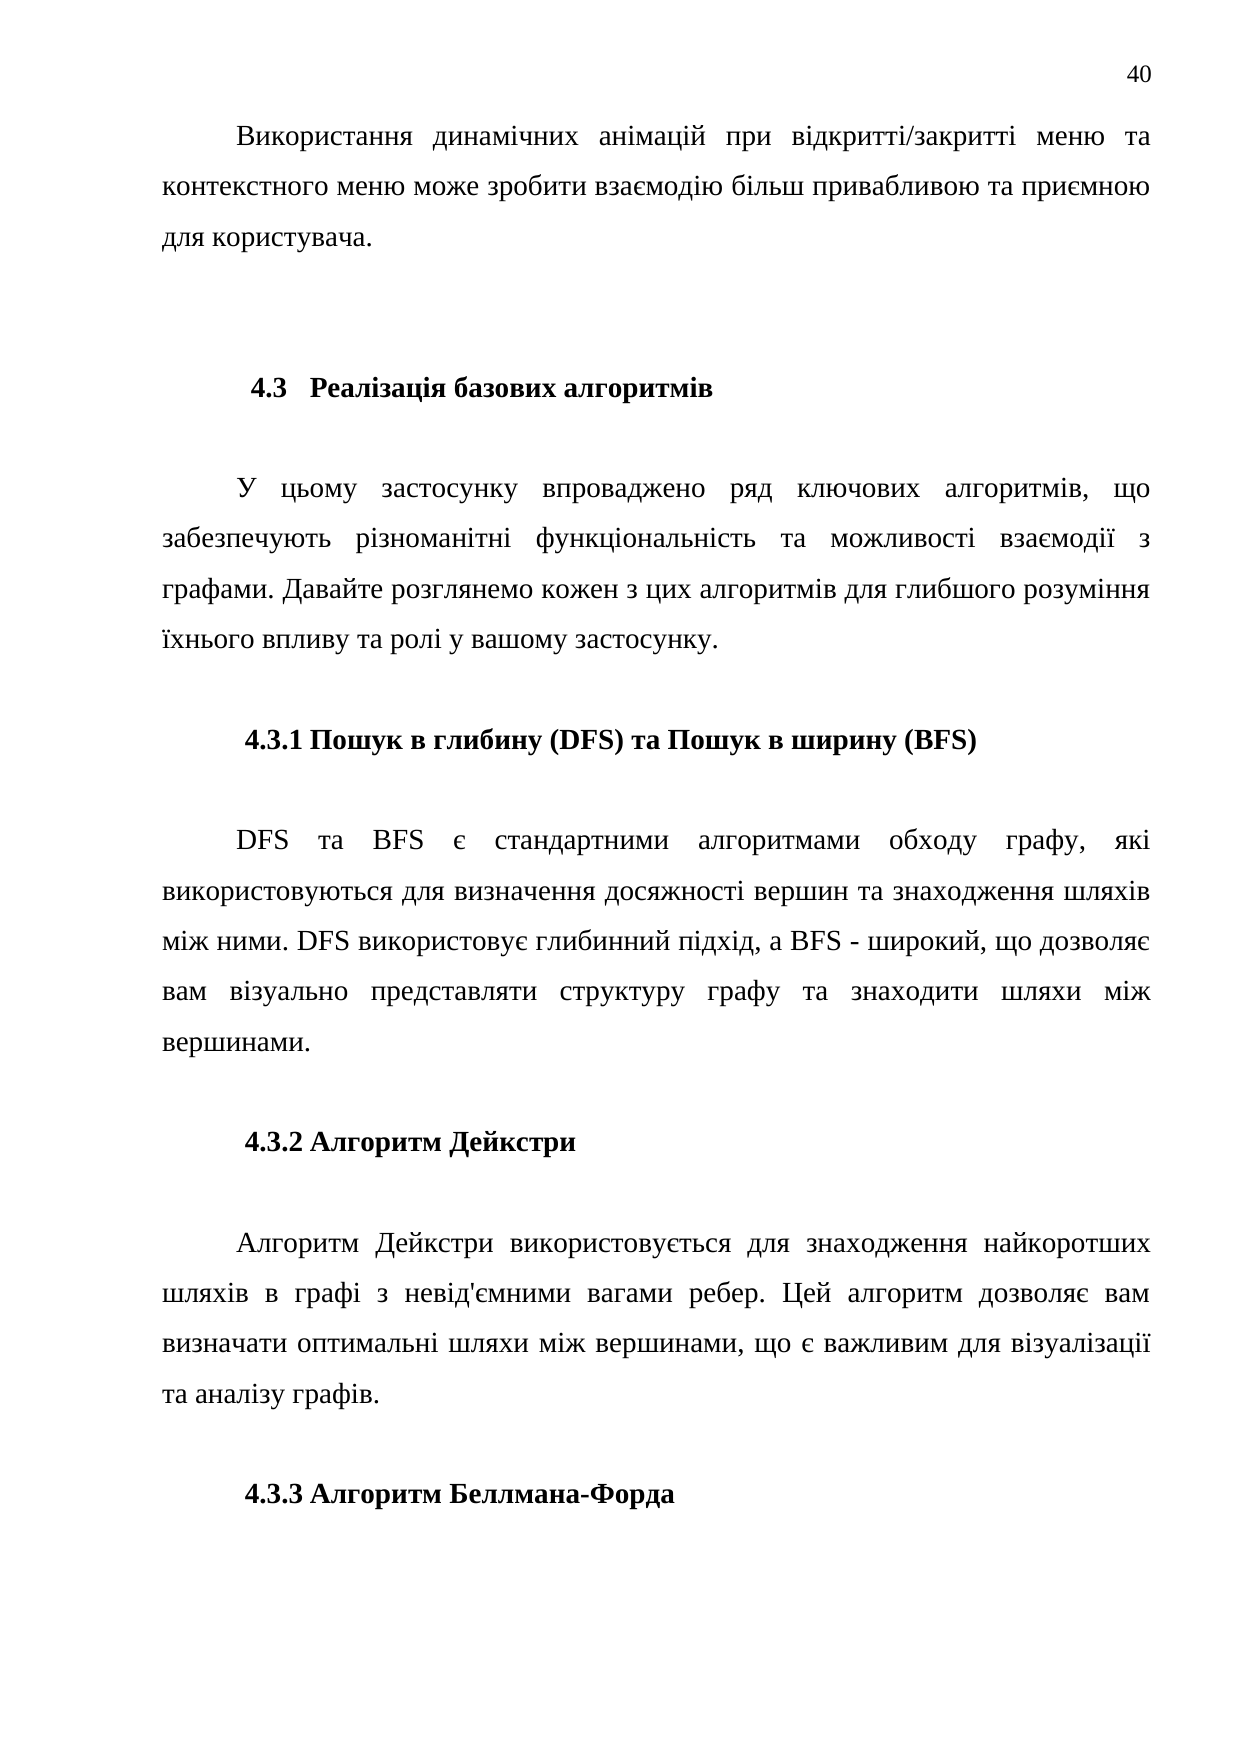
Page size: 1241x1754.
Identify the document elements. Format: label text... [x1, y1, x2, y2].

text У цьому застосунку впроваджено ряд ключових алгоритмів, що забезпечують різноманітні функціональність та можливості взаємодії з графами. Давайте розглянемо кожен з цих алгоритмів для глибшого розуміння їхнього впливу та ролі у вашому застосунку. [162, 470, 1152, 655]
text Використання динамічних анімацій при відкритті/закритті меню та контекстного меню може зробити взаємодію більш привабливою та приємною для користувача. [162, 118, 1152, 252]
subtitle Реалізація базових алгоритмів [162, 370, 1152, 403]
subtitle Алгоритм Беллмана-Форда [162, 1477, 1152, 1510]
text Алгоритм Дейкстри використовується для знаходження найкоротших шляхів в графі з невід'ємними вагами ребер. Цей алгоритм дозволяє вам визначати оптимальні шляхи між вершинами, що є важливим для візуалізації та аналізу графів. [162, 1225, 1152, 1409]
subtitle Пошук в глибину (DFS) та Пошук в ширину (BFS) [162, 722, 1152, 755]
subtitle Алгоритм Дейкстри [162, 1124, 1152, 1158]
text DFS та BFS є стандартними алгоритмами обходу графу, які використовуються для визначення досяжності вершин та знаходження шляхів між ними. DFS використовує глибинний підхід, а BFS - широкий, що дозволяє вам візуально представляти структуру графу та знаходити шляхи між вершинами. [162, 822, 1152, 1057]
